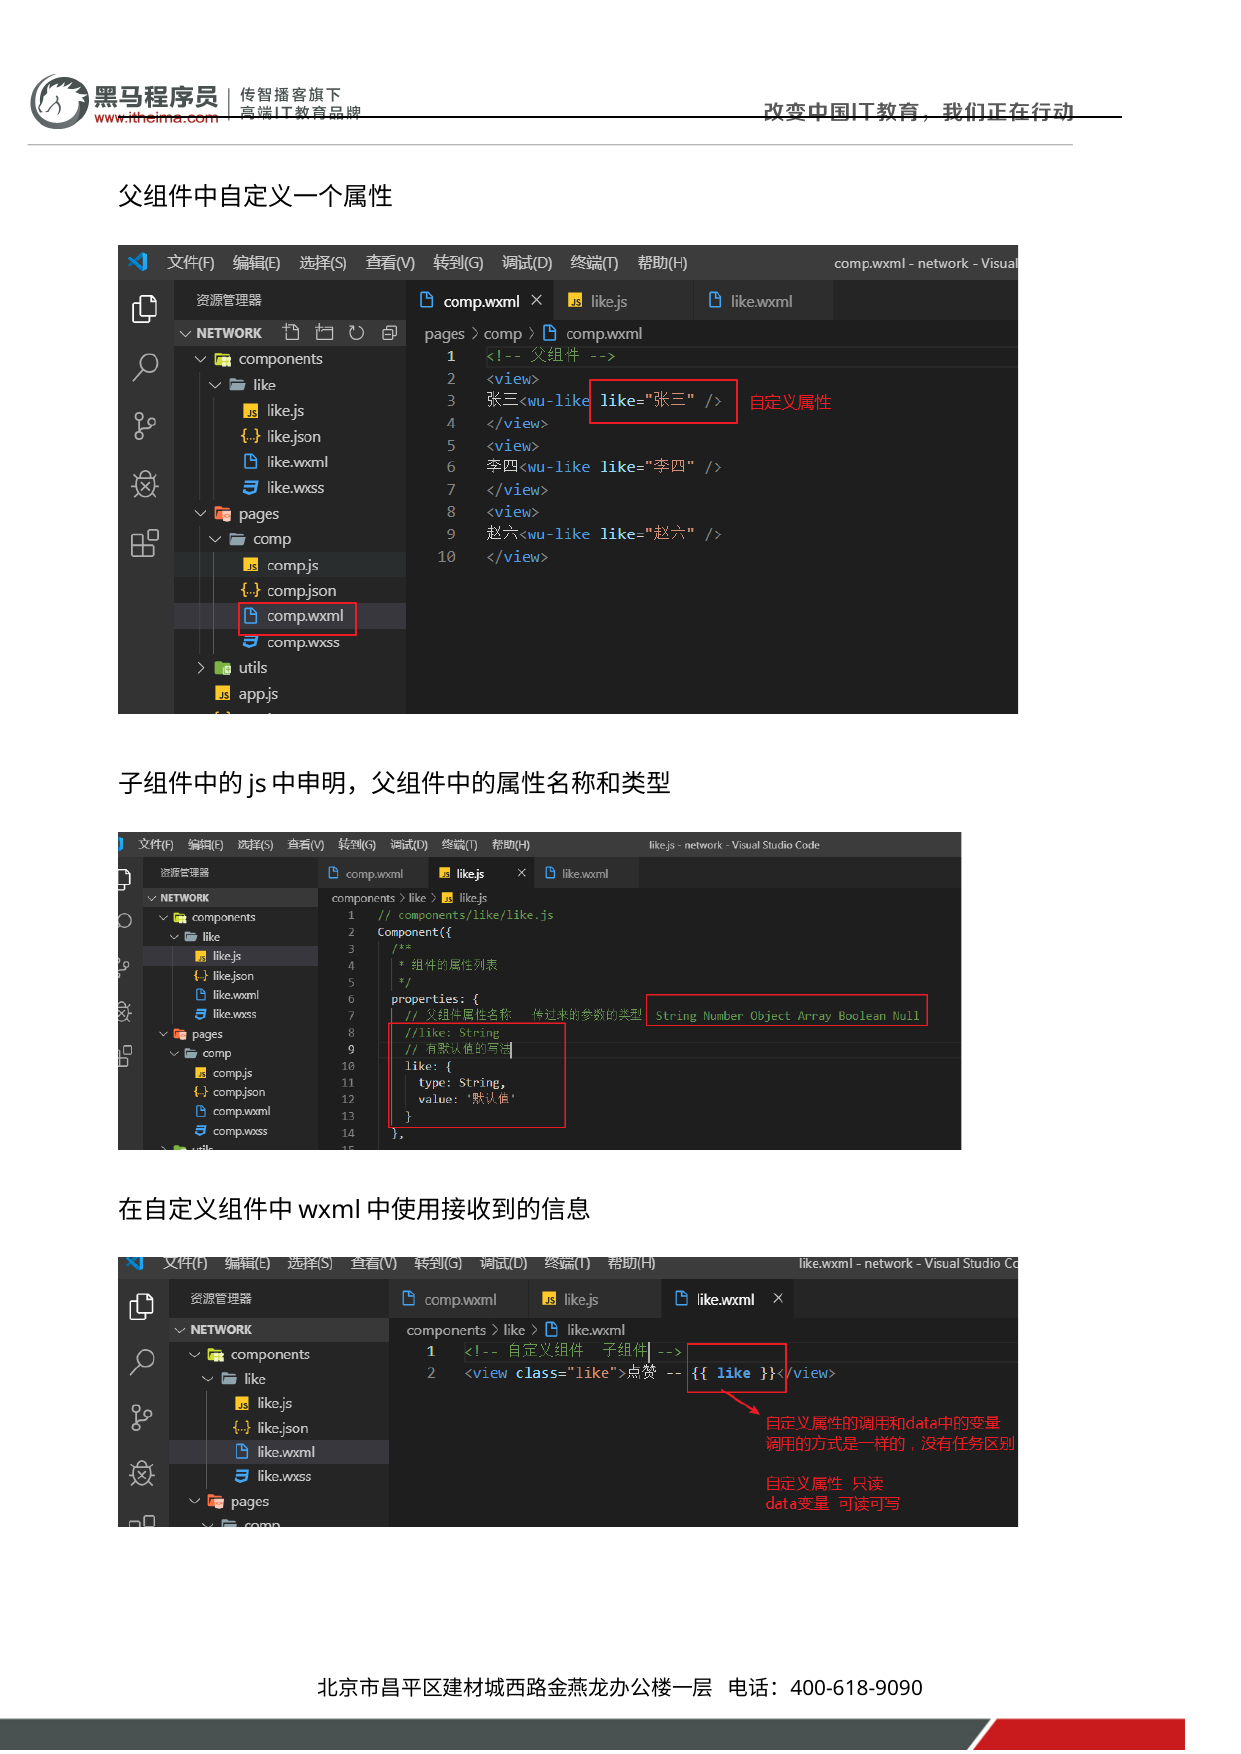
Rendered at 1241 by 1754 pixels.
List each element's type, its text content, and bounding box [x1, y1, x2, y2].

picture [118, 832, 962, 1150]
picture [118, 245, 1019, 714]
text 子组件中的js中申明，父组件中的属性名称和类型 [118, 749, 1122, 814]
text 父组件中自定义一个属性 [118, 162, 1122, 227]
text 在自定义组件中wxml中使用接收到的信息 [118, 1175, 1122, 1240]
picture [118, 1257, 1019, 1527]
picture [0, 1659, 1186, 1750]
picture [0, 3, 1176, 153]
